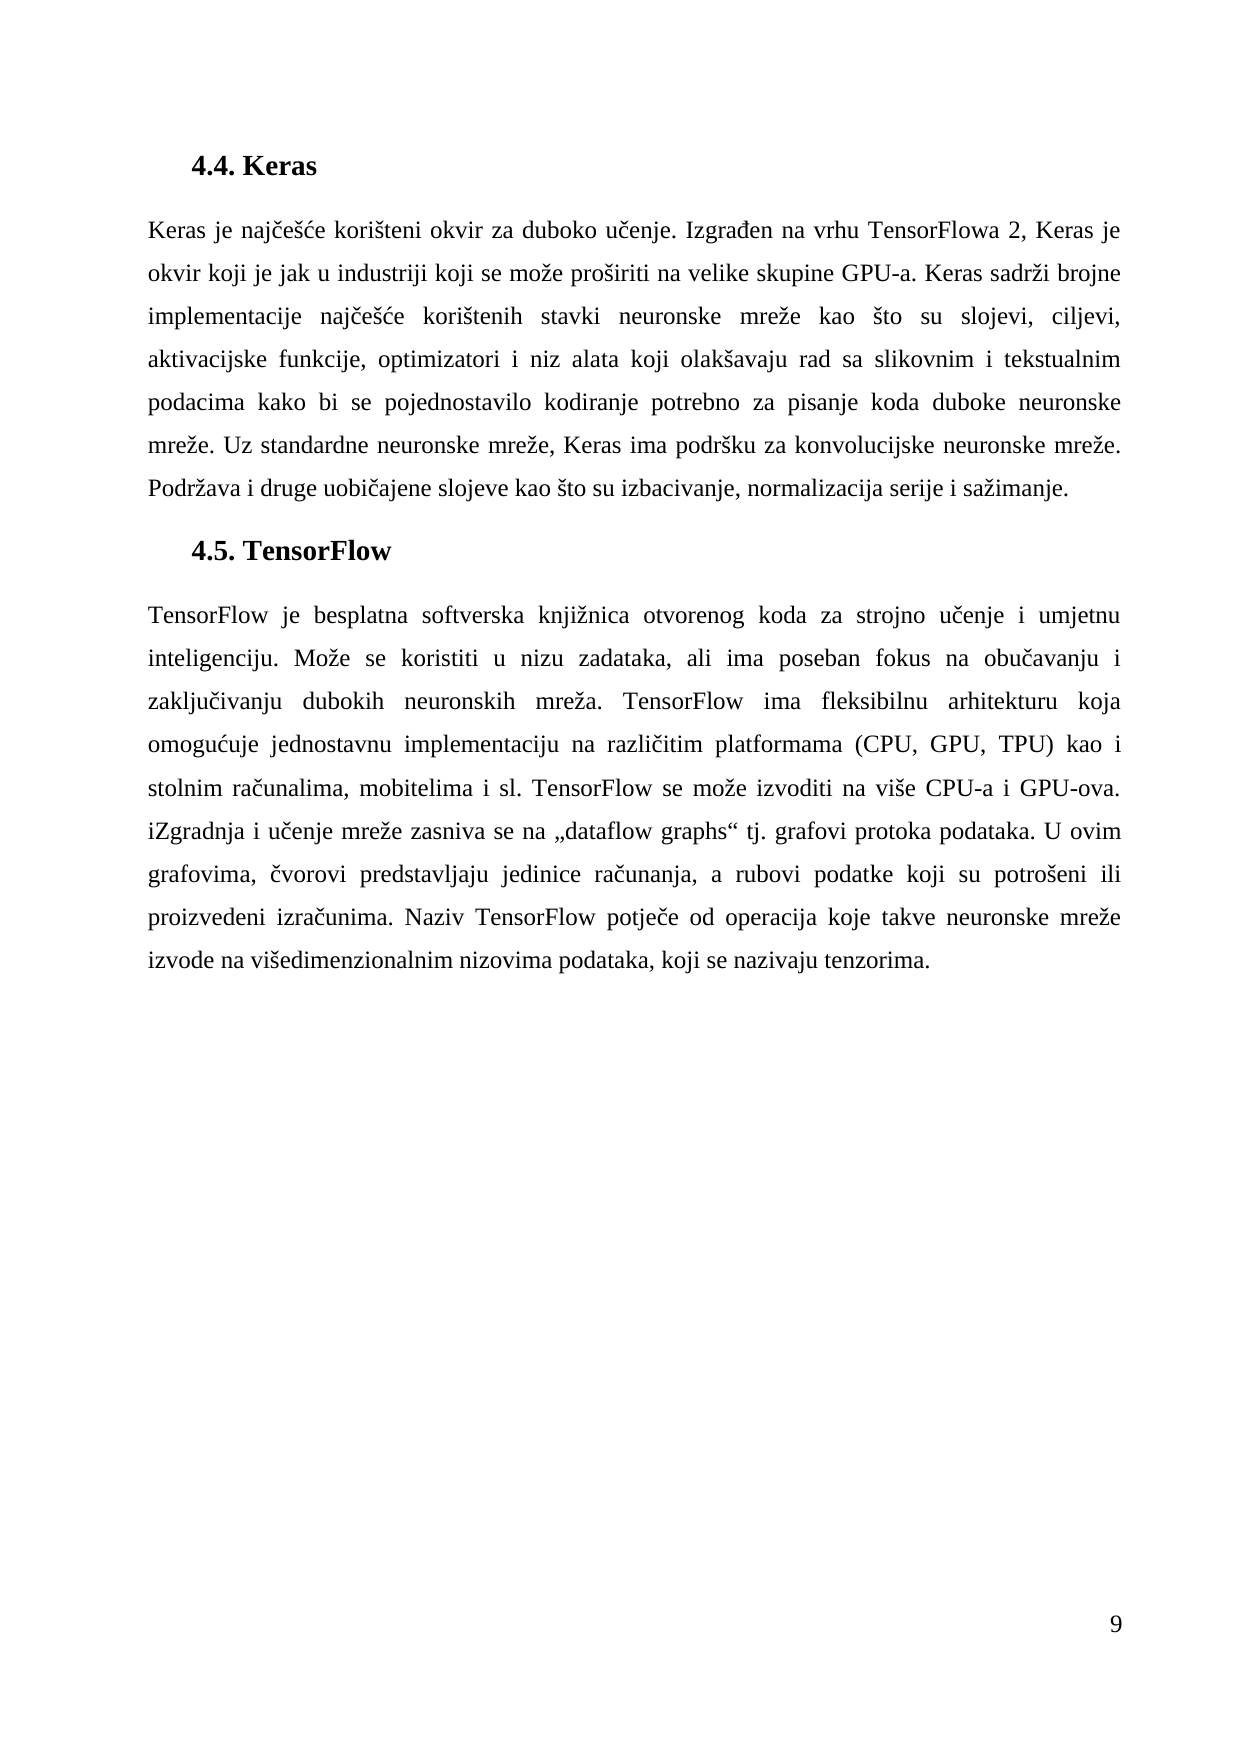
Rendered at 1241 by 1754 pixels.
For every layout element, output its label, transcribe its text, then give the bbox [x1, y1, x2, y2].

subtitle TensorFlow [191, 533, 1122, 567]
text TensorFlow je besplatna softverska knjižnica otvorenog koda za strojno učenje i umjetnu inteligenciju. Može se koristiti u nizu zadataka, ali ima poseban fokus na obučavanju i zaključivanju dubokih neuronskih mreža. TensorFlow ima fleksibilnu arhitekturu koja omogućuje jednostavnu implementaciju na različitim platformama (CPU, GPU, TPU) kao i stolnim računalima, mobitelima i sl. TensorFlow se može izvoditi na više CPU-a i GPU-ova. iZgradnja i učenje mreže zasniva se na „dataflow graphs“ tj. grafovi protoka podataka. U ovim grafovima, čvorovi predstavljaju jedinice računanja, a rubovi podatke koji su potrošeni ili proizvedeni izračunima. Naziv TensorFlow potječe od operacija koje takve neuronske mreže izvode na višedimenzionalnim nizovima podataka, koji se nazivaju tenzorima. [148, 600, 1122, 974]
subtitle Keras [191, 148, 1122, 181]
text Keras je najčešće korišteni okvir za duboko učenje. Izgrađen na vrhu TensorFlowa 2, Keras je okvir koji je jak u industriji koji se može proširiti na velike skupine GPU-a. Keras sadrži brojne implementacije najčešće korištenih stavki neuronske mreže kao što su slojevi, ciljevi, aktivacijske funkcije, optimizatori i niz alata koji olakšavaju rad sa slikovnim i tekstualnim podacima kako bi se pojednostavilo kodiranje potrebno za pisanje koda duboke neuronske mreže. Uz standardne neuronske mreže, Keras ima podršku za konvolucijske neuronske mreže. Podržava i druge uobičajene slojeve kao što su izbacivanje, normalizacija serije i sažimanje. [148, 215, 1122, 502]
